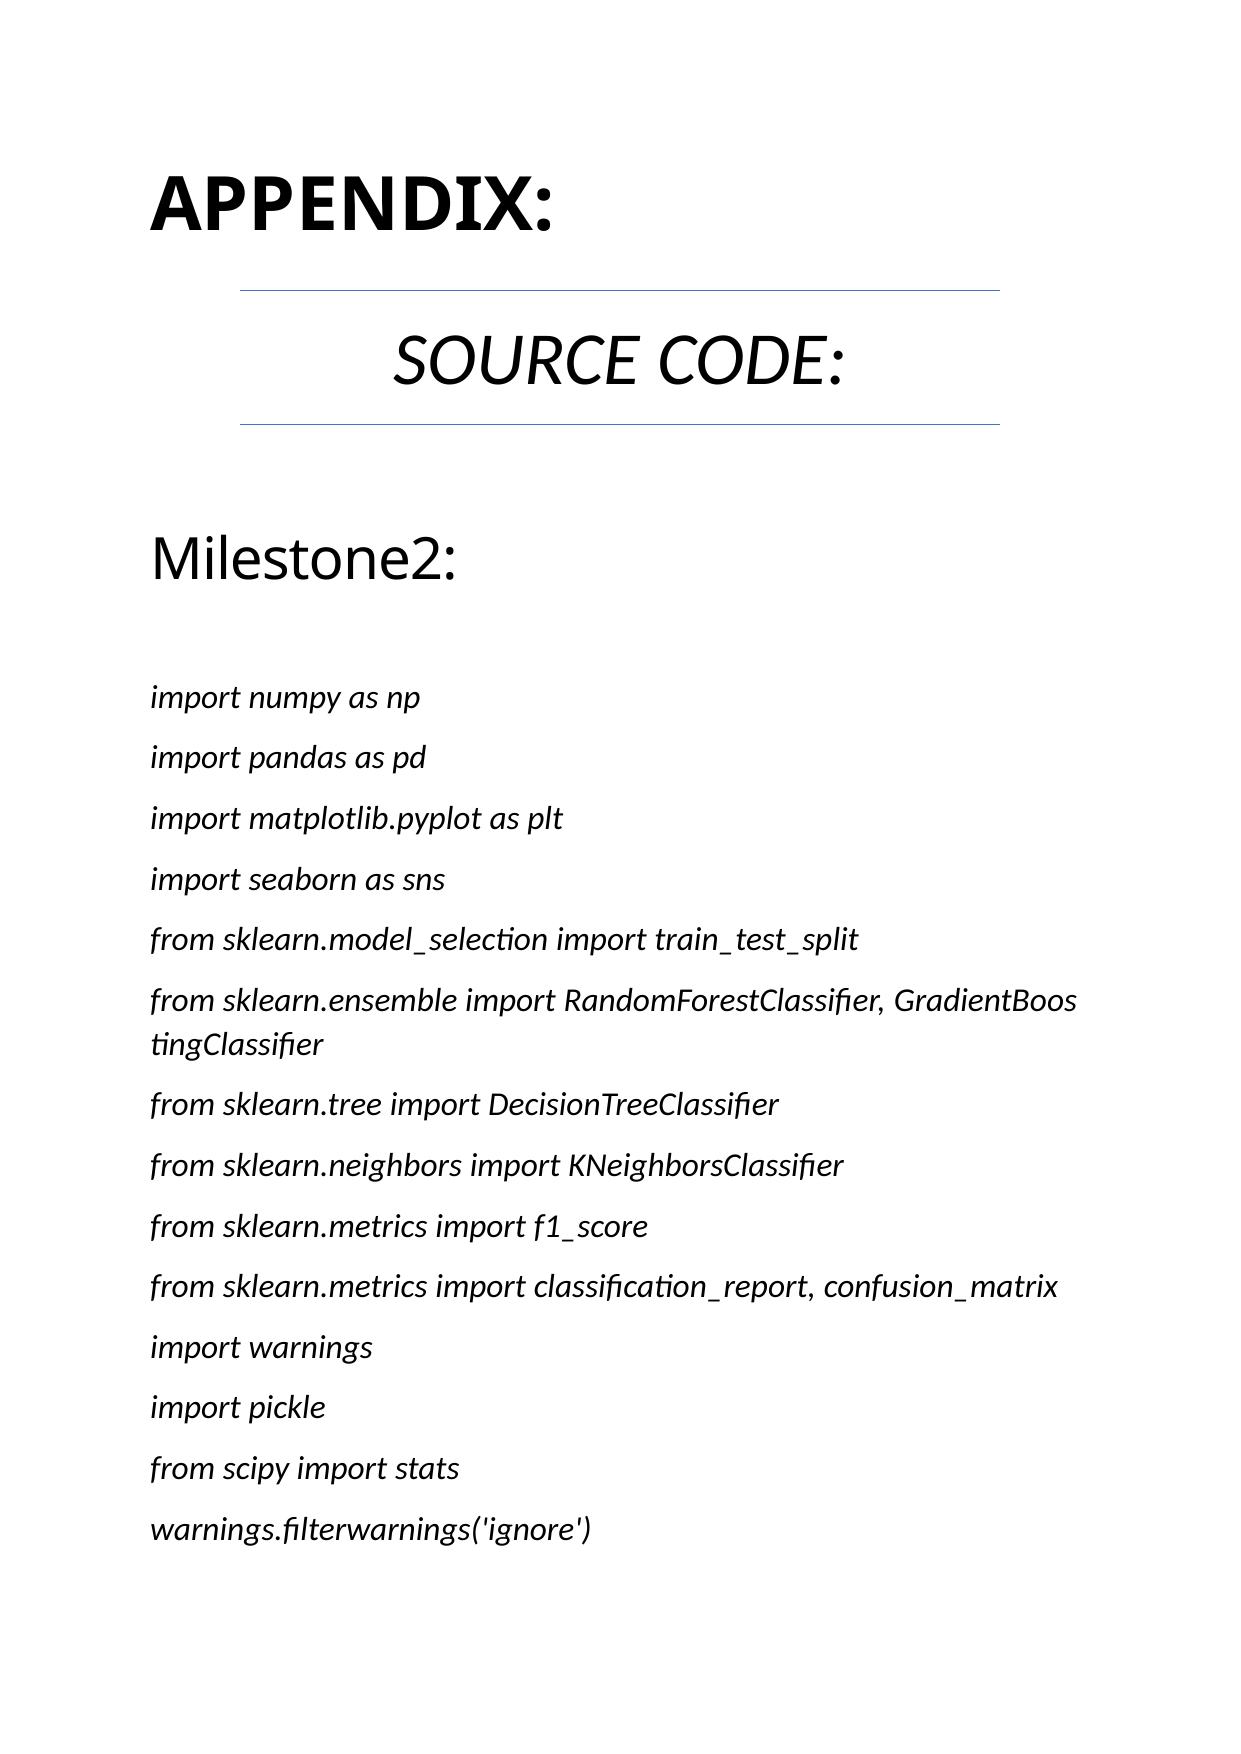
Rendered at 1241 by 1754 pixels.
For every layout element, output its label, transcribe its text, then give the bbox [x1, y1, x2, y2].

text SOURCE CODE: [240, 291, 1000, 424]
text import warnings [150, 1326, 1090, 1367]
text import pickle [150, 1386, 1090, 1427]
text from sklearn.tree import DecisionTreeClassifier [150, 1083, 1090, 1124]
text from sklearn.neighbors import KNeighborsClassifier [150, 1144, 1090, 1185]
text from scipy import stats [150, 1447, 1090, 1488]
text import pandas as pd [150, 736, 1090, 777]
text from sklearn.metrics import f1_score [150, 1204, 1090, 1245]
text warnings.filterwarnings('ignore') [150, 1508, 1090, 1548]
title Milestone2: [150, 517, 1090, 596]
text import numpy as np [150, 676, 1090, 716]
text from sklearn.metrics import classification_report, confusion_matrix [150, 1265, 1090, 1306]
text import matplotlib.pyplot as plt [150, 797, 1090, 838]
text from sklearn.model_selection import train_test_split [150, 918, 1090, 959]
text import seaborn as sns [150, 857, 1090, 898]
title APPENDIX: [150, 150, 1090, 252]
text from sklearn.ensemble import RandomForestClassifier, GradientBoostingClassifier [150, 979, 1090, 1063]
